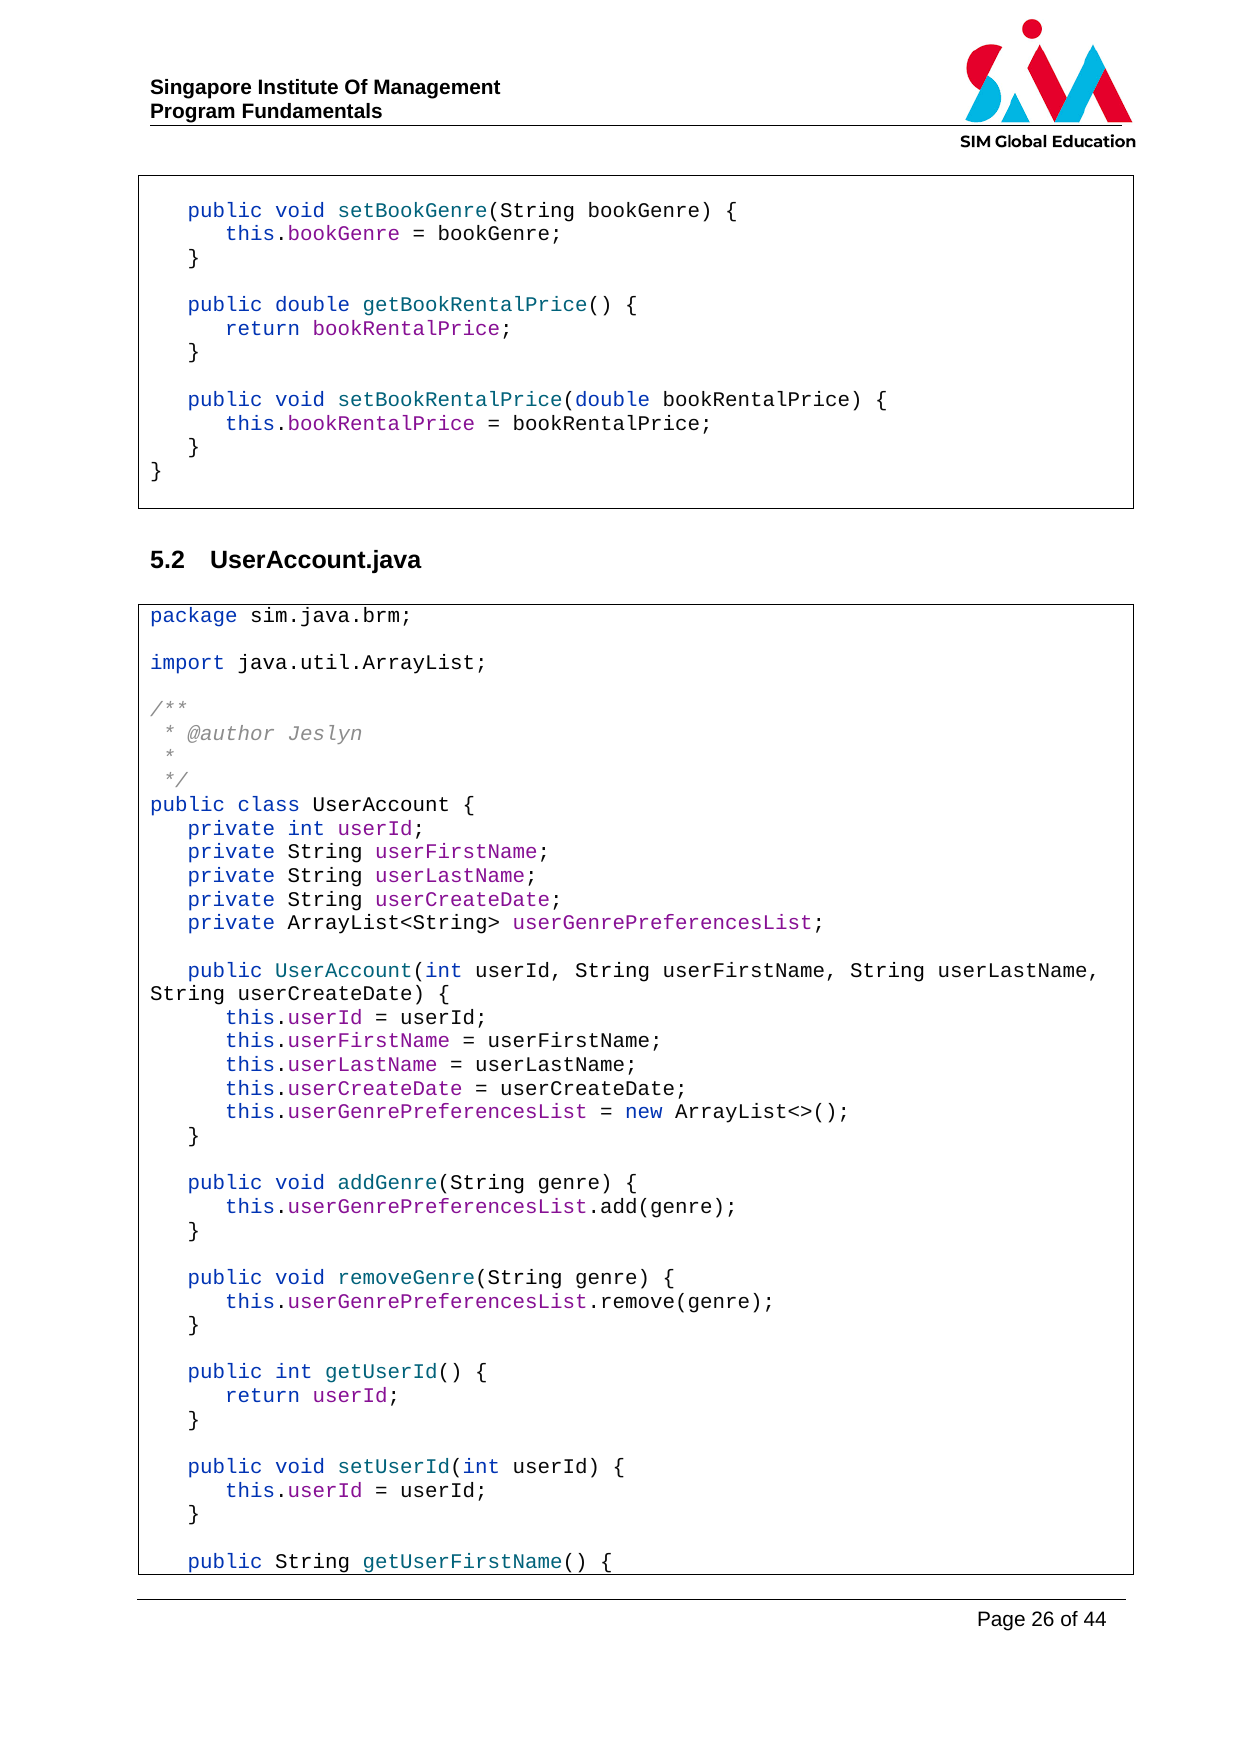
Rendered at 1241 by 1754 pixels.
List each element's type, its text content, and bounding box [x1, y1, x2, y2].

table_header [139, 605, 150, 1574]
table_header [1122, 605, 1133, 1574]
picture [937, 11, 1152, 156]
subtitle UserAccount.java [150, 545, 1122, 574]
